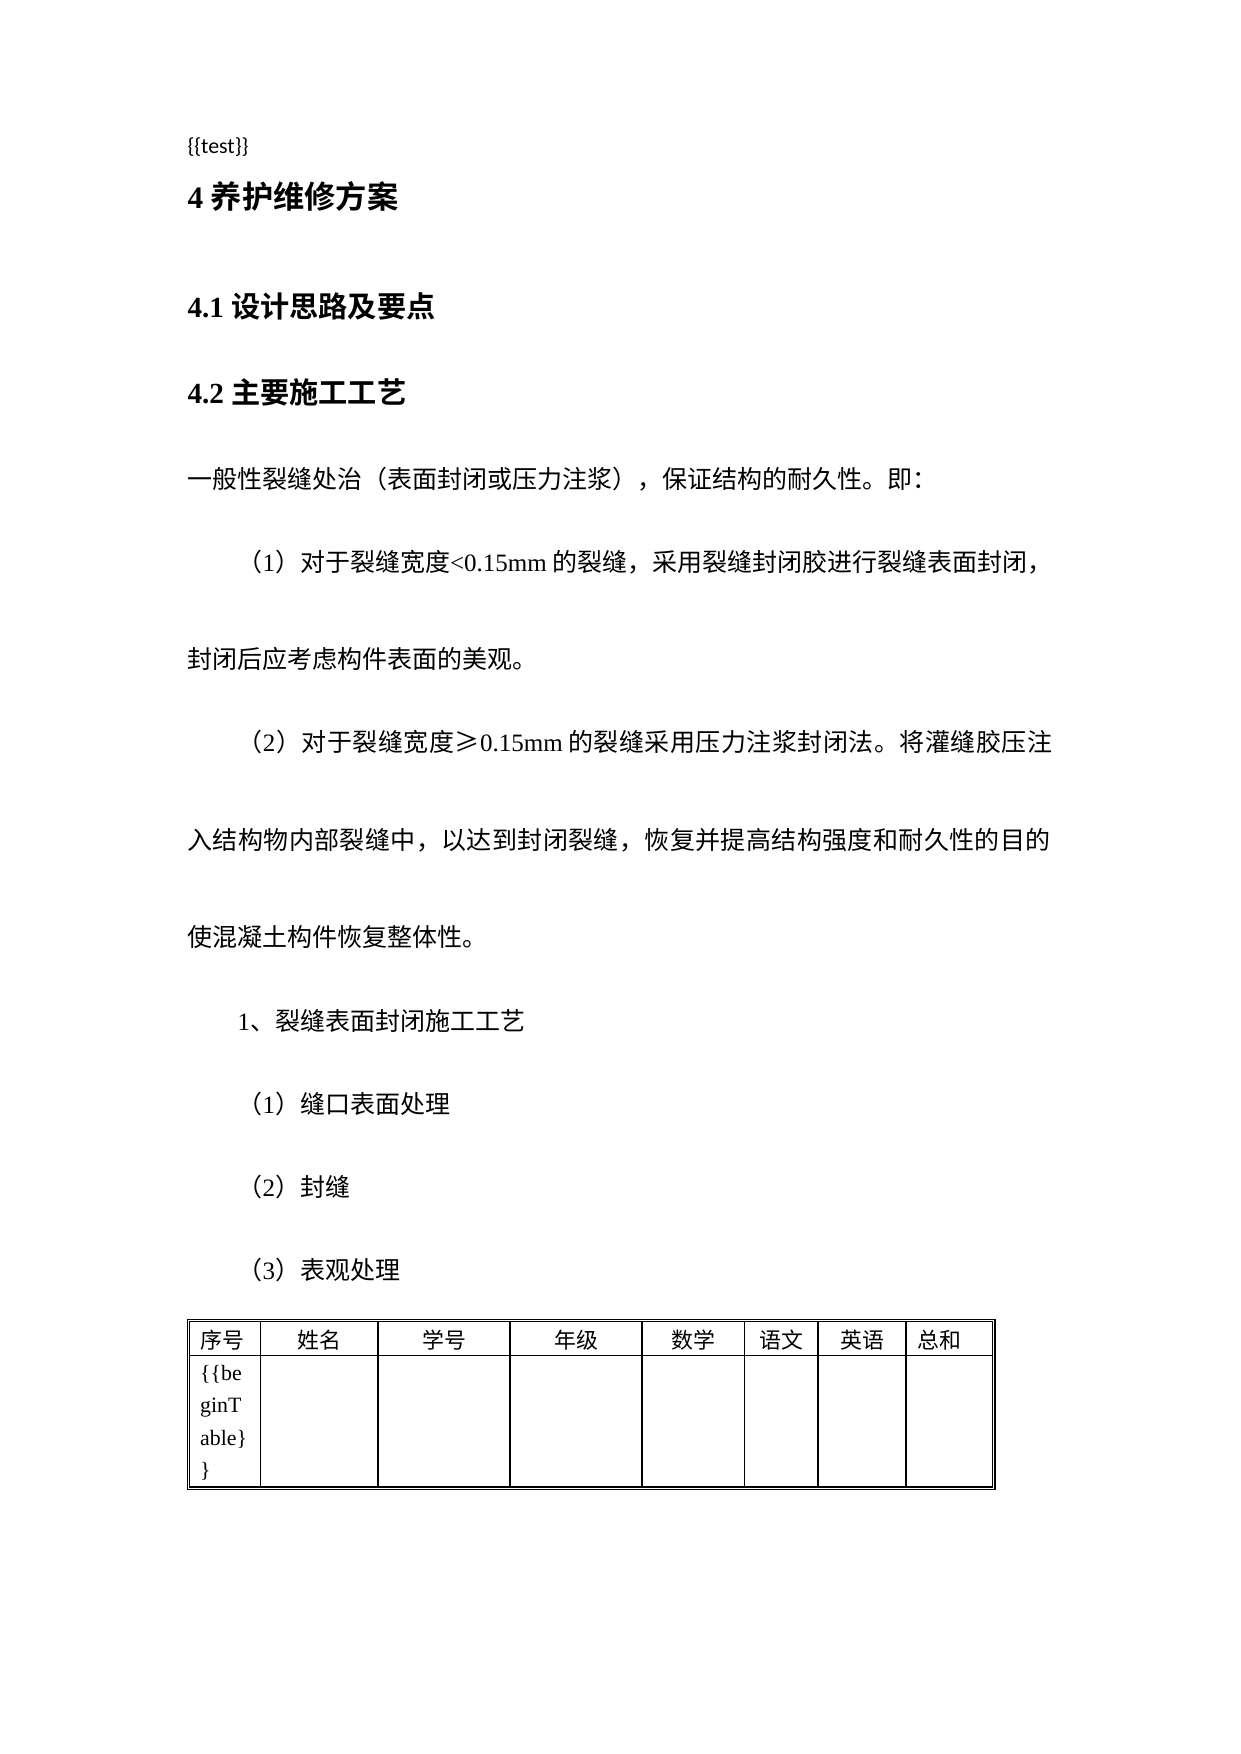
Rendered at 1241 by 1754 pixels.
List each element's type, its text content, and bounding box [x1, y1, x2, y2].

table_header 学号 [379, 1322, 509, 1355]
text （2）封缝 [187, 1153, 1053, 1218]
text {{test}} [187, 130, 1053, 162]
table_header 数学 [643, 1322, 744, 1355]
text （1）对于裂缝宽度<0.15mm的裂缝，采用裂缝封闭胶进行裂缝表面封闭，封闭后应考虑构件表面的美观。 [187, 528, 1053, 690]
subtitle 4 养护维修方案 [187, 162, 1053, 227]
table_header 语文 [745, 1322, 817, 1355]
table_header 序号 [190, 1322, 260, 1355]
text （2）对于裂缝宽度≥0.15mm的裂缝采用压力注浆封闭法。将灌缝胶压注入结构物内部裂缝中，以达到封闭裂缝，恢复并提高结构强度和耐久性的目的，使混凝土构件恢复整体性。 [187, 708, 1053, 968]
table_cell [511, 1356, 641, 1486]
table_cell [643, 1356, 744, 1486]
table_cell [379, 1356, 509, 1486]
table_header 总和 [907, 1322, 992, 1355]
table_cell [261, 1356, 377, 1486]
table_cell [745, 1356, 817, 1486]
text 一般性裂缝处治（表面封闭或压力注浆），保证结构的耐久性。即： [187, 445, 1053, 510]
text 1、裂缝表面封闭施工工艺 [187, 987, 1053, 1052]
text （1）缝口表面处理 [187, 1070, 1053, 1135]
table_header 英语 [819, 1322, 905, 1355]
table_cell [819, 1356, 905, 1486]
table_cell {{beginTable}} [190, 1356, 260, 1486]
table_cell [907, 1356, 992, 1486]
subtitle 4.2 主要施工工艺 [187, 359, 1053, 424]
table_header 年级 [511, 1322, 641, 1355]
text （3）表观处理 [187, 1236, 1053, 1301]
table_header 姓名 [261, 1322, 377, 1355]
subtitle 4.1 设计思路及要点 [187, 272, 1053, 337]
